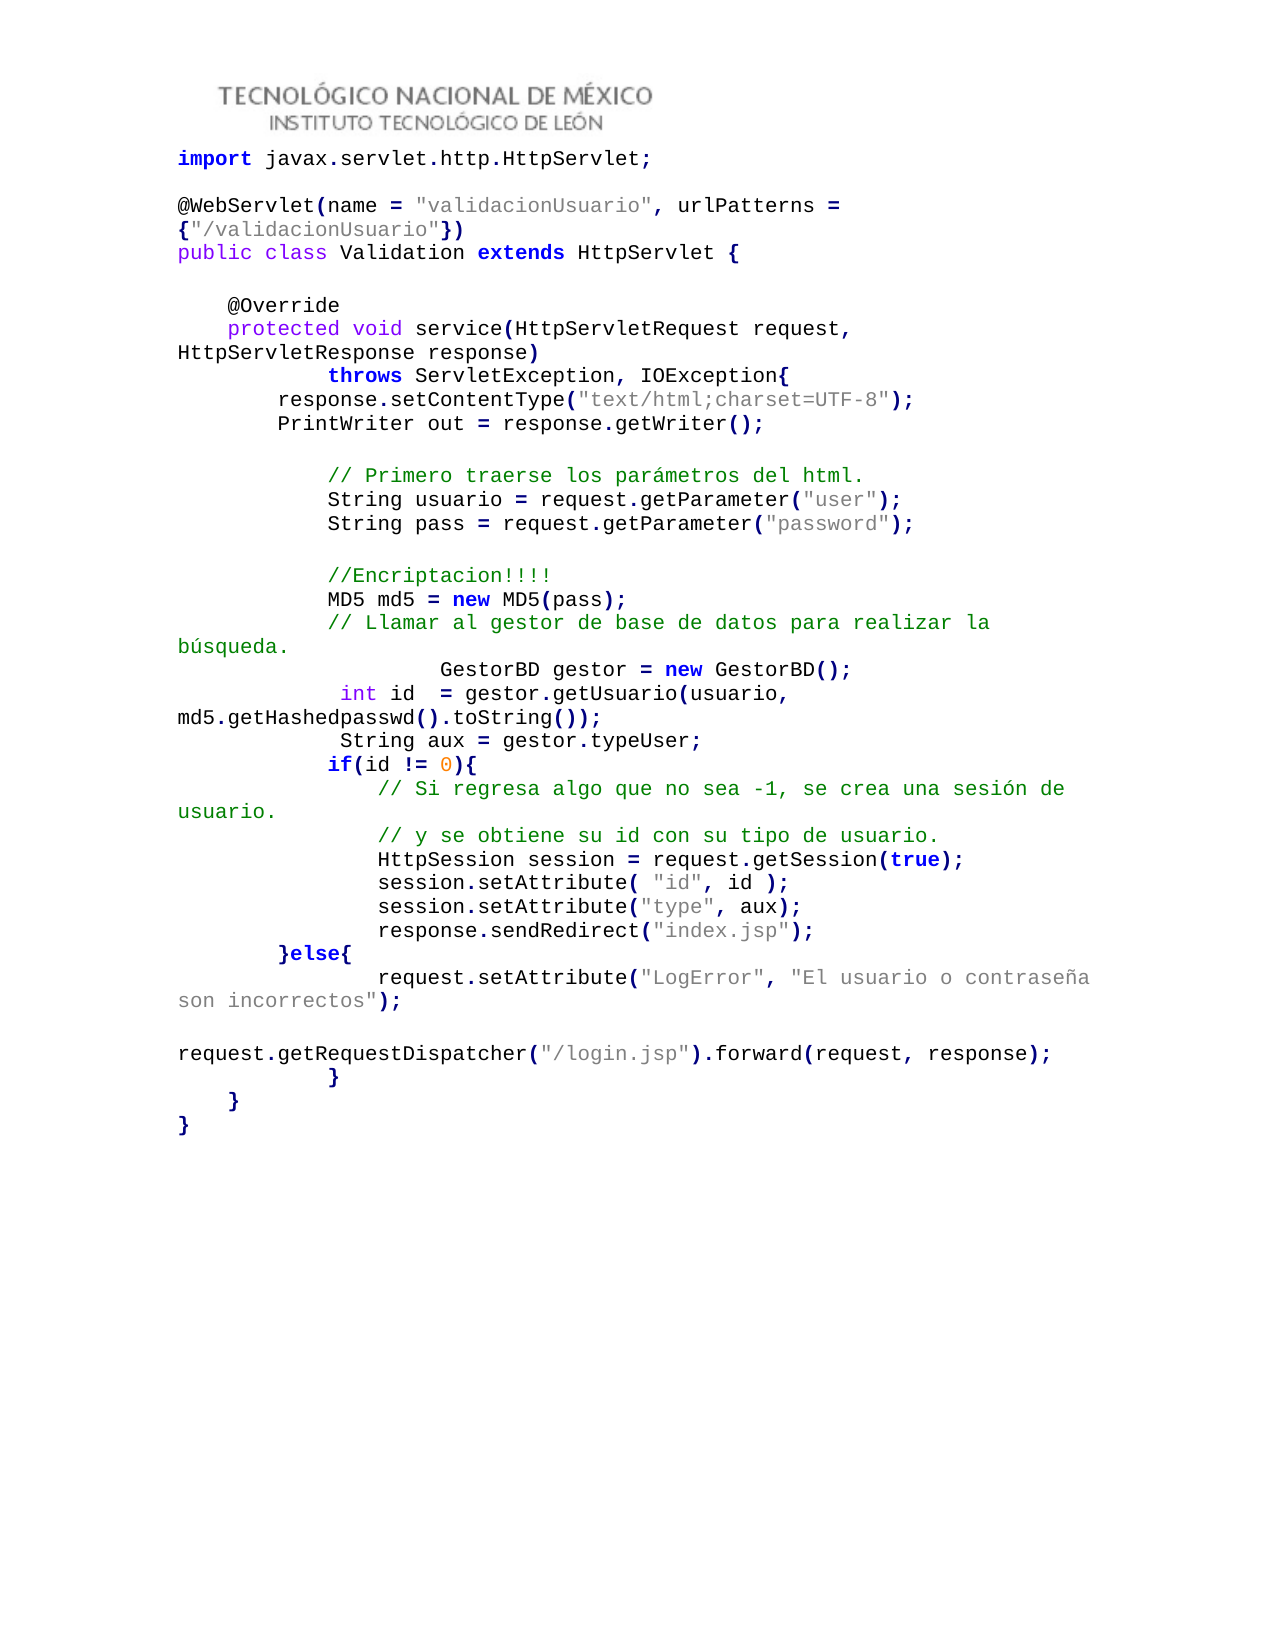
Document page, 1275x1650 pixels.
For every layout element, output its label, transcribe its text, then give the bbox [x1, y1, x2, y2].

text int id = gestor.getUsuario(usuario, md5.getHashedpasswd().toString()); [177, 683, 1098, 730]
text import javax.servlet.http.HttpServlet; [177, 148, 1098, 171]
text if(id != 0){ [177, 754, 1098, 778]
text // y se obtiene su id con su tipo de usuario. [177, 825, 1098, 849]
text session.setAttribute( "id", id ); [177, 872, 1098, 896]
text //Encriptacion!!!! [177, 565, 1098, 588]
picture [177, 73, 696, 143]
text String aux = gestor.typeUser; [177, 730, 1098, 754]
text // Primero traerse los parámetros del html. [177, 465, 1098, 489]
text // Si regresa algo que no sea -1, se crea una sesión de usuario. [177, 778, 1098, 825]
text PrintWriter out = response.getWriter(); [177, 413, 1098, 436]
text // Llamar al gestor de base de datos para realizar la búsqueda. [177, 612, 1098, 659]
text GestorBD gestor = new GestorBD(); [177, 659, 1098, 683]
text public class Validation extends HttpServlet { [177, 242, 1098, 266]
text protected void service(HttpServletRequest request, HttpServletResponse response) [177, 318, 1098, 366]
text } [177, 1090, 1098, 1114]
text } [177, 1114, 1098, 1137]
text String usuario = request.getParameter("user"); [177, 489, 1098, 512]
text response.setContentType("text/html;charset=UTF-8"); [177, 389, 1098, 413]
text throws ServletException, IOException{ [177, 366, 1098, 389]
text }else{ [177, 943, 1098, 967]
text } [177, 1067, 1098, 1090]
text @WebServlet(name = "validacionUsuario", urlPatterns = {"/validacionUsuario"}) [177, 195, 1098, 242]
text @Override [177, 294, 1098, 318]
text response.sendRedirect("index.jsp"); [177, 919, 1098, 943]
text String pass = request.getParameter("password"); [177, 512, 1098, 536]
text MD5 md5 = new MD5(pass); [177, 588, 1098, 612]
text request.setAttribute("LogError", "El usuario o contraseña son incorrectos"); [177, 967, 1098, 1014]
text session.setAttribute("type", aux); [177, 896, 1098, 919]
text HttpSession session = request.getSession(true); [177, 849, 1098, 872]
text request.getRequestDispatcher("/login.jsp").forward(request, response); [177, 1014, 1098, 1067]
